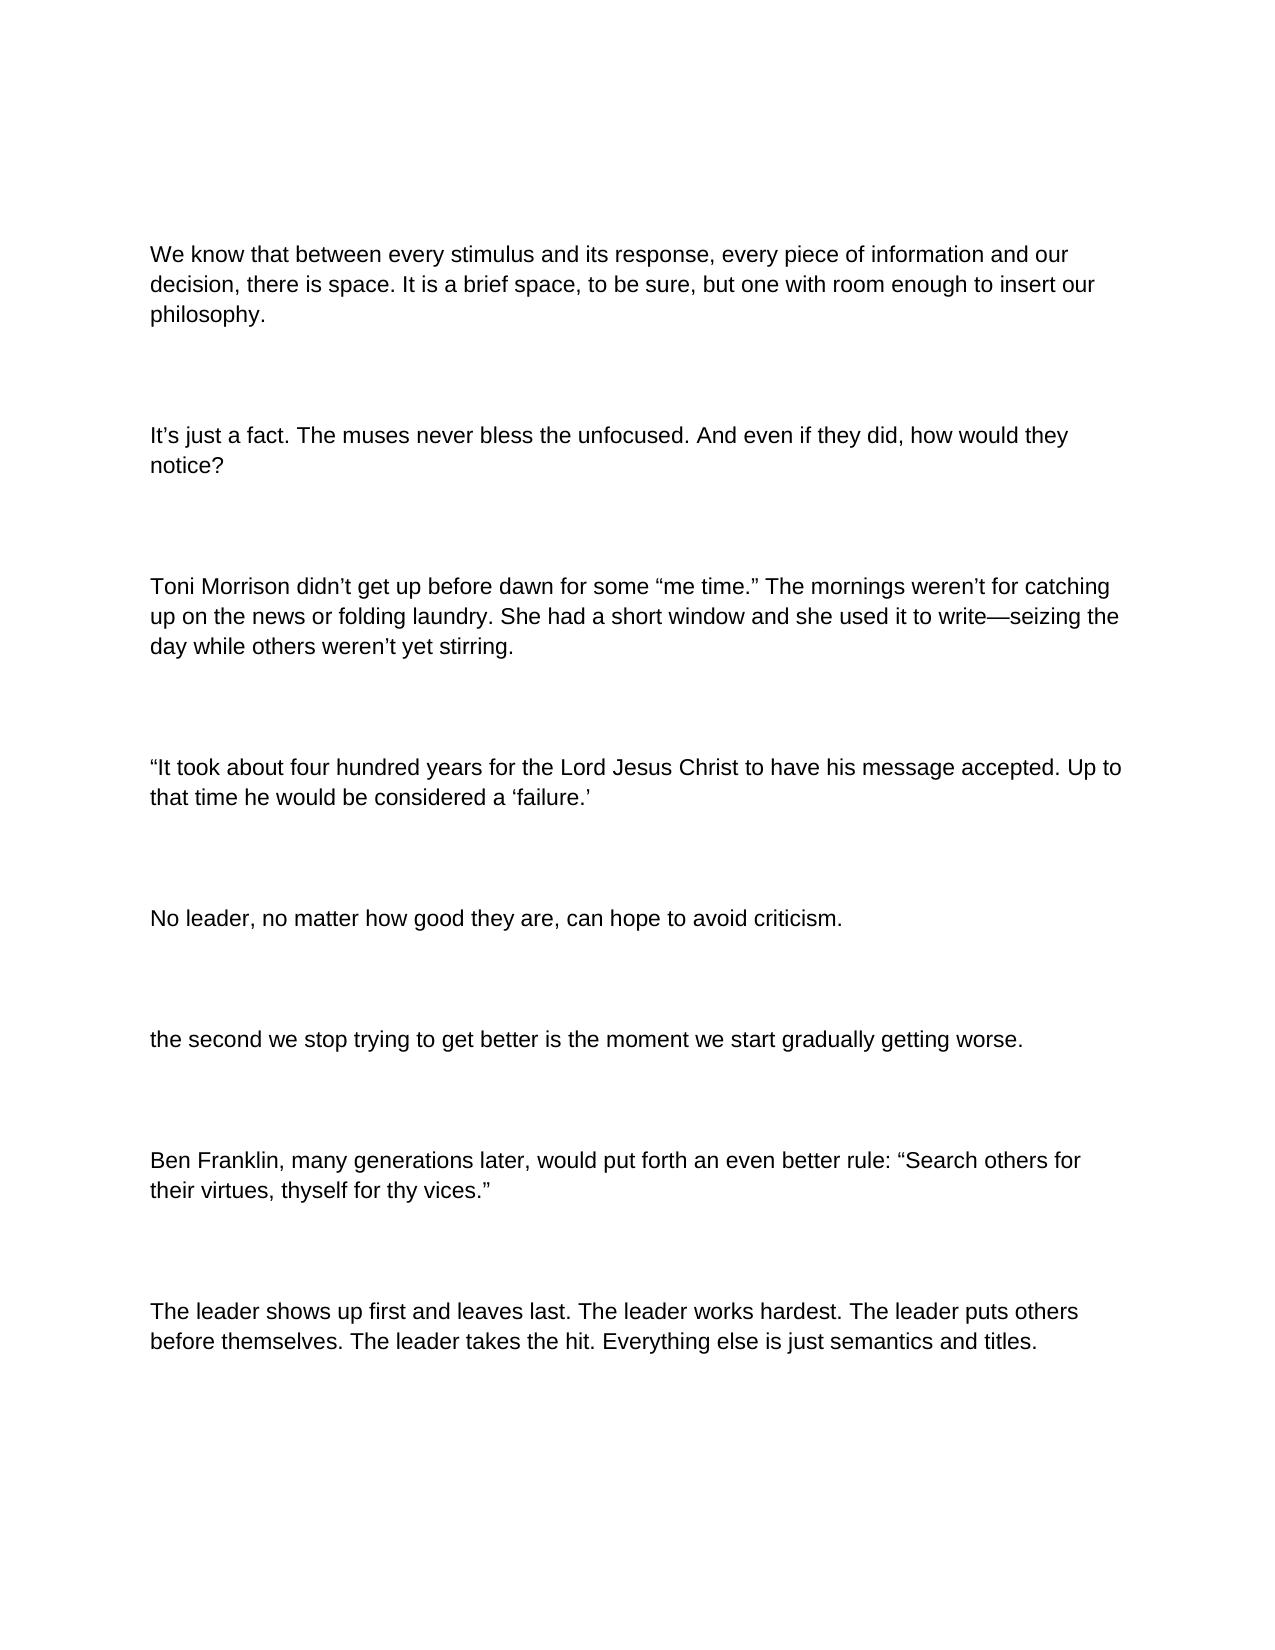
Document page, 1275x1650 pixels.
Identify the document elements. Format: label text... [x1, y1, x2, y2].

text It’s just a fact. The muses never bless the unfocused. And even if they did, how would they notice? [150, 422, 1125, 478]
text “It took about four hundred years for the Lord Jesus Christ to have his message accepted. Up to that time he would be considered a ‘failure.’ [150, 754, 1125, 811]
text No leader, no matter how good they are, can hope to avoid criticism. [150, 905, 1125, 932]
text Ben Franklin, many generations later, would put forth an even better rule: “Search others for their virtues, thyself for thy vices.” [150, 1147, 1125, 1203]
text The leader shows up first and leaves last. The leader works hardest. The leader puts others before themselves. The leader takes the hit. Everything else is just semantics and titles. [150, 1298, 1125, 1354]
text Toni Morrison didn’t get up before dawn for some “me time.” The mornings weren’t for catching up on the news or folding laundry. She had a short window and she used it to write—seizing the day while others weren’t yet stirring. [150, 573, 1125, 660]
text We know that between every stimulus and its response, every piece of information and our decision, there is space. It is a brief space, to be sure, but one with room enough to insert our philosophy. [150, 241, 1125, 327]
text the second we stop trying to get better is the moment we start gradually getting worse. [150, 1026, 1125, 1052]
